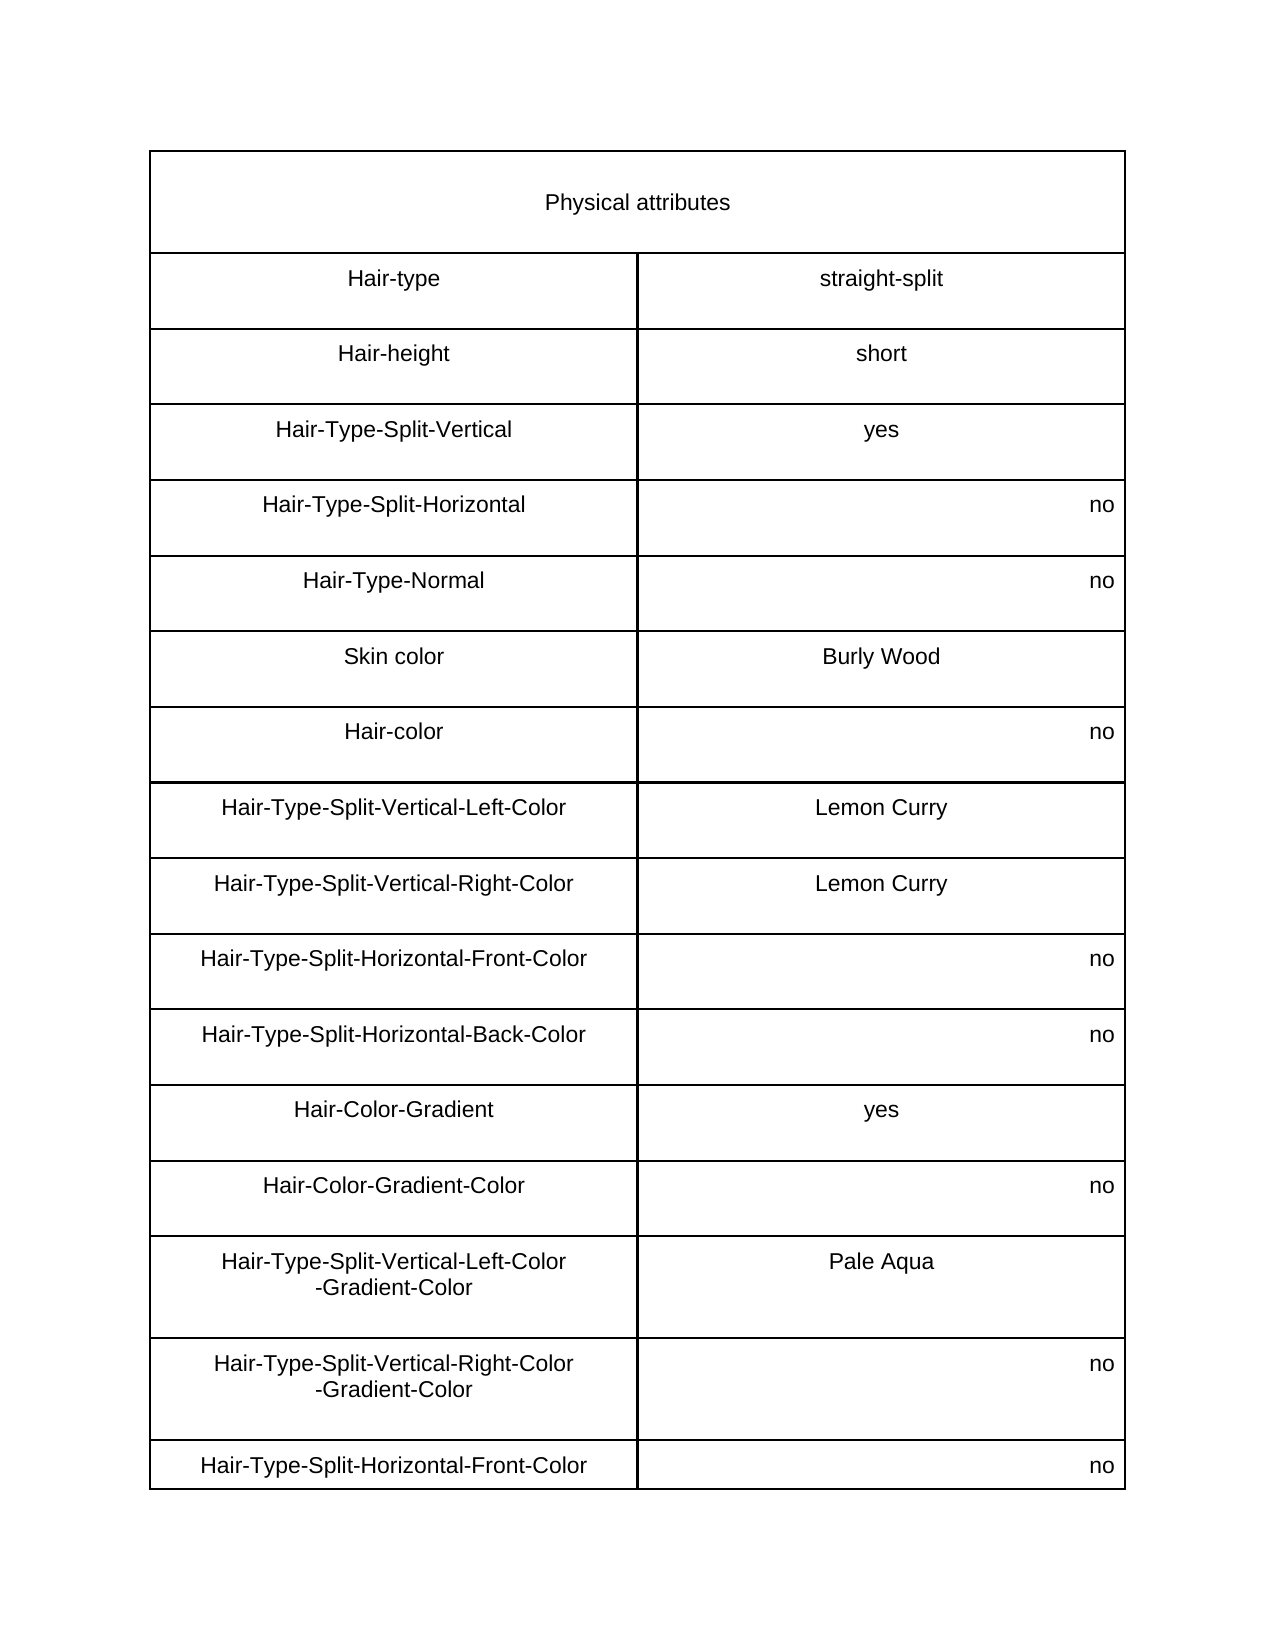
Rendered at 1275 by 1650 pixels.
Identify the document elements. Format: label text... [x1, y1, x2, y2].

table_cell Lemon Curry [639, 859, 1124, 933]
table_cell Hair-Type-Split-Horizontal-Back-Color [151, 1010, 636, 1084]
table_cell no [639, 481, 1124, 554]
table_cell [151, 1441, 636, 1488]
table_cell Hair-Type-Split-Horizontal-Front-Color [151, 935, 636, 1008]
table_cell straight-split [639, 254, 1124, 328]
table_cell yes [639, 1086, 1124, 1159]
table_cell Hair-Type-Split-Horizontal [151, 481, 636, 554]
table_cell Hair-type [151, 254, 636, 328]
table_cell Hair-Type-Split-Vertical-Left-Color -Gradient-Color [151, 1237, 636, 1337]
table_cell Hair-Color-Gradient [151, 1086, 636, 1159]
table_cell yes [639, 405, 1124, 479]
table_header Physical attributes [151, 152, 1124, 252]
table_cell no [639, 935, 1124, 1008]
table_cell Hair-Type-Split-Vertical-Right-Color -Gradient-Color [151, 1339, 636, 1439]
table_cell Skin color [151, 632, 636, 706]
table_cell no [639, 1441, 1124, 1488]
table_cell Lemon Curry [639, 784, 1124, 857]
table_cell no [639, 708, 1124, 781]
table_cell no [639, 1339, 1124, 1439]
table_cell Hair-Type-Normal [151, 557, 636, 630]
table_cell no [639, 1162, 1124, 1235]
table_cell Burly Wood [639, 632, 1124, 706]
table_cell no [639, 557, 1124, 630]
table_cell Hair-Type-Split-Vertical-Left-Color [151, 784, 636, 857]
table_cell Hair-height [151, 330, 636, 403]
table_cell Hair-Type-Split-Vertical-Right-Color [151, 859, 636, 933]
table_cell Hair-Type-Split-Vertical [151, 405, 636, 479]
table_cell short [639, 330, 1124, 403]
table_cell no [639, 1010, 1124, 1084]
table_cell Hair-Color-Gradient-Color [151, 1162, 636, 1235]
table_cell Hair-color [151, 708, 636, 781]
table_cell Pale Aqua [639, 1237, 1124, 1337]
